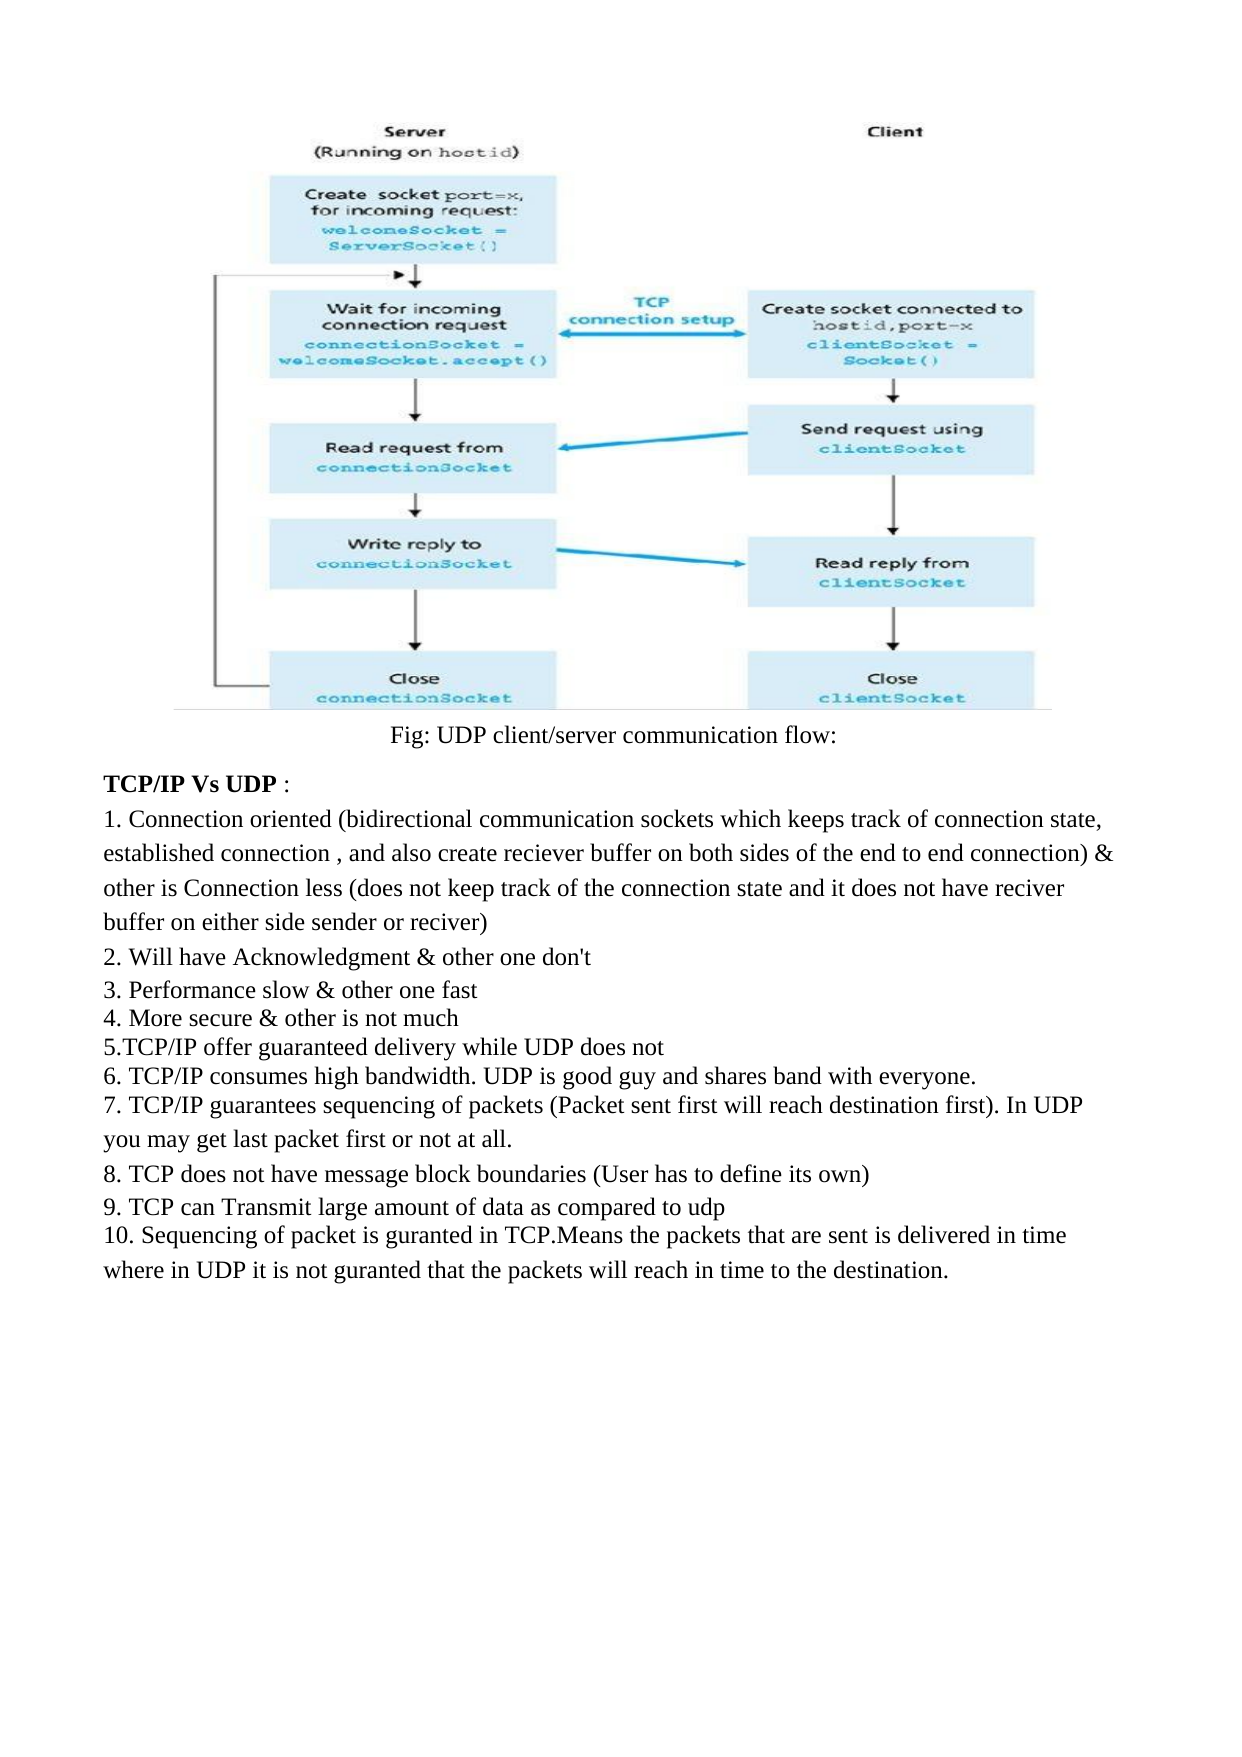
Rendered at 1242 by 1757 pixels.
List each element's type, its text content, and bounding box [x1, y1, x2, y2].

picture [173, 122, 1052, 710]
list TCP/IP guarantees sequencing of packets (Packet sent first will reach destination first). In UDP you may get last packet first or not at all. [103, 1090, 1084, 1153]
list TCP/IP consumes high bandwidth. UDP is good guy and shares band with everyone. [103, 1061, 1135, 1090]
list Sequencing of packet is guranted in TCP.Means the packets that are sent is delivered in time where in UDP it is not guranted that the packets will reach in time to the destination. [103, 1220, 1074, 1284]
text TCP/IP Vs UDP : [103, 769, 1135, 798]
list TCP can Transmit large amount of data as compared to udp [103, 1192, 1135, 1220]
text Fig: UDP client/server communication flow: [350, 720, 877, 748]
list TCP does not have message block boundaries (User has to define its own) [103, 1159, 1135, 1187]
list Will have Acknowledgment & other one don't [103, 942, 1135, 970]
list Performance slow & other one fast [103, 975, 1135, 1003]
list Connection oriented (bidirectional communication sockets which keeps track of connection state, established connection , and also create reciever buffer on both sides of the end to end connection) & other is Connection less (does not keep track of the connection state and it does not have reciver buffer on either side sender or reciver) [103, 804, 1115, 936]
list More secure & other is not much [103, 1003, 1135, 1032]
list TCP/IP offer guaranteed delivery while UDP does not [103, 1032, 1135, 1061]
